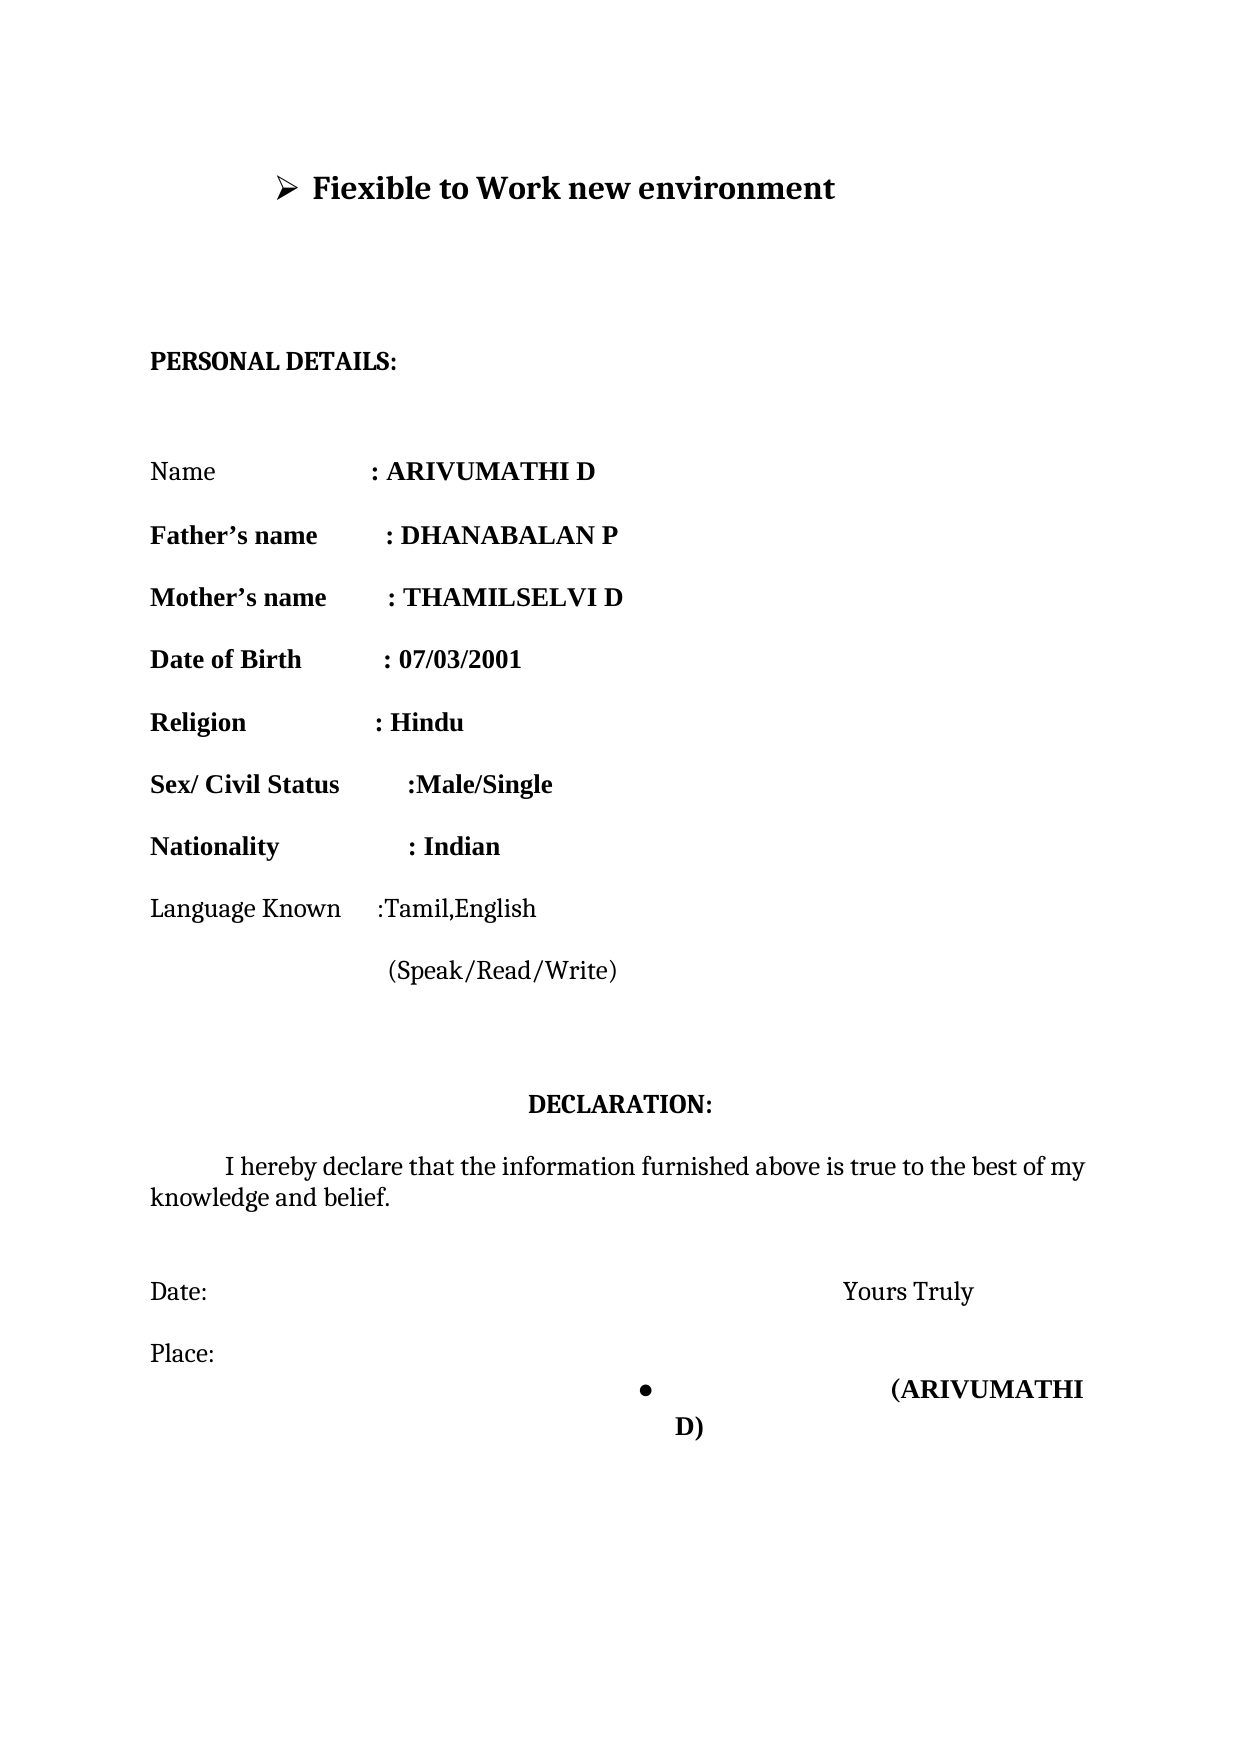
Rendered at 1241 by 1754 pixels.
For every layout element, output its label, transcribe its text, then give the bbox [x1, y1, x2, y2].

text Date of Birth : 07/03/2001 [150, 643, 1090, 675]
text Place: [150, 1338, 1090, 1369]
text PERSONAL DETAILS: [150, 346, 1090, 377]
list (ARIVUMATHI D) [637, 1374, 1090, 1441]
text Language Known :Tamil,English [150, 893, 1090, 924]
text Nationality : Indian [150, 830, 1090, 862]
text (Speak/Read/Write) [150, 955, 1090, 986]
text Mother’s name : THAMILSELVI D [150, 581, 1090, 612]
text DECLARATION: [150, 1089, 1090, 1120]
list Fiexible to Work new environment [275, 150, 1090, 218]
text Religion : Hindu [150, 706, 1090, 737]
text Sex/ Civil Status :Male/Single [150, 768, 1090, 799]
text I hereby declare that the information furnished above is true to the best of my knowledge and belief. [150, 1151, 1090, 1213]
text Name : ARIVUMATHI D [150, 455, 1090, 487]
text Date: Yours Truly [150, 1276, 1090, 1307]
text Father’s name : DHANABALAN P [150, 519, 1090, 550]
